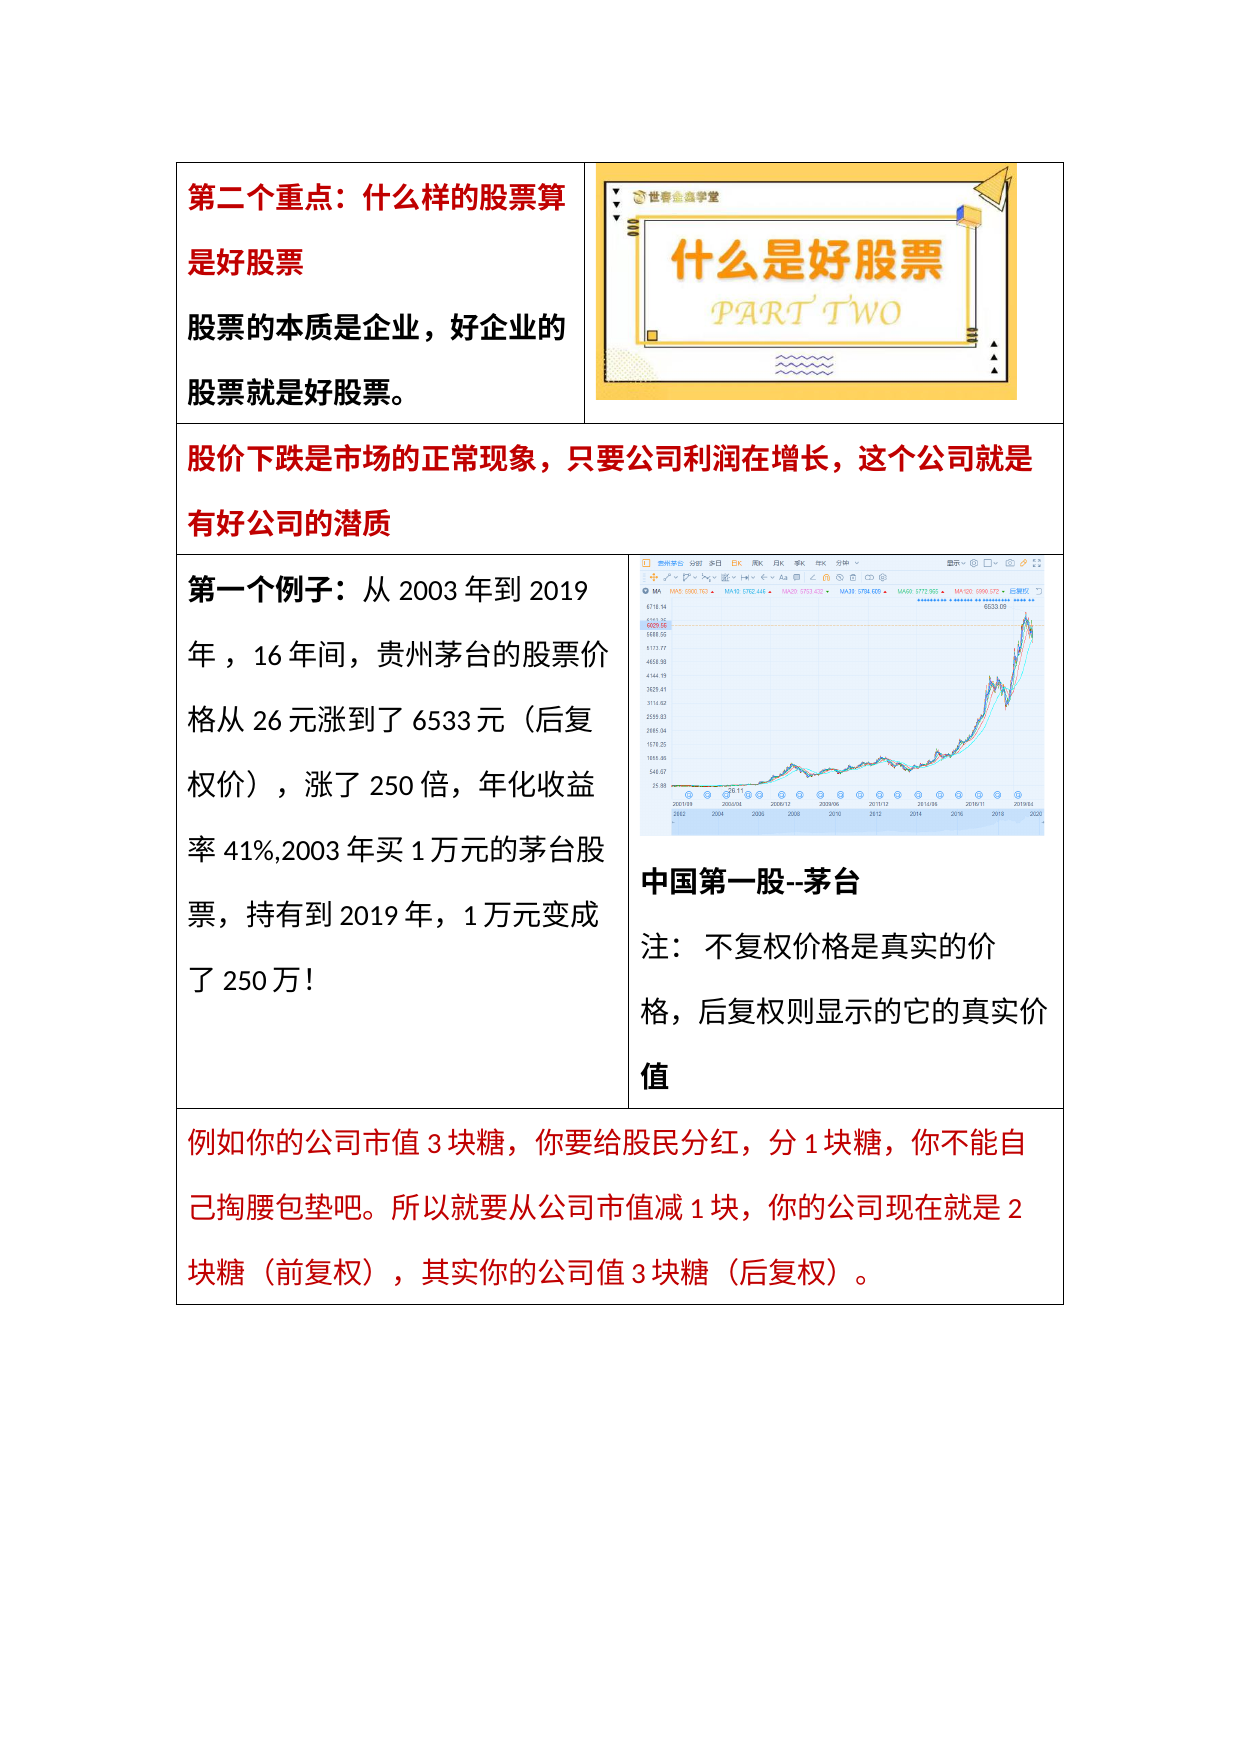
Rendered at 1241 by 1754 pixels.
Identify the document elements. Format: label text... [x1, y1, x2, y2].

table_cell 股价下跌是市场的正常现象，只要公司利润在增长，这个公司就是有好公司的潜质 [177, 424, 1063, 554]
table_cell 第一个例子：从 2003 年到 2019 年 ，16 年间，贵州茅台的股票价格从 26 元涨到了 6533元（后复权价），涨了 250 倍，年化收益率 41%,2003年买1万元的茅台股票，持有到2019年，1万元变成了250万！ [177, 555, 628, 1108]
table_cell 中国第一股--茅台 注： 不复权价格是真实的价格，后复权则显示的它的真实价值 [629, 555, 1063, 1108]
picture [595, 163, 1017, 400]
picture [639, 555, 1045, 836]
table_cell [585, 163, 1063, 423]
table_cell 第二个重点：什么样的股票算是好股票 股票的本质是企业，好企业的股票就是好股票。 [177, 163, 584, 423]
table_cell 例如你的公司市值3块糖，你要给股民分红，分1块糖，你不能自己掏腰包垫吧。所以就要从公司市值减1块，你的公司现在就是2块糖（前复权），其实你的公司值3块糖（后复权）。 [177, 1109, 1063, 1304]
